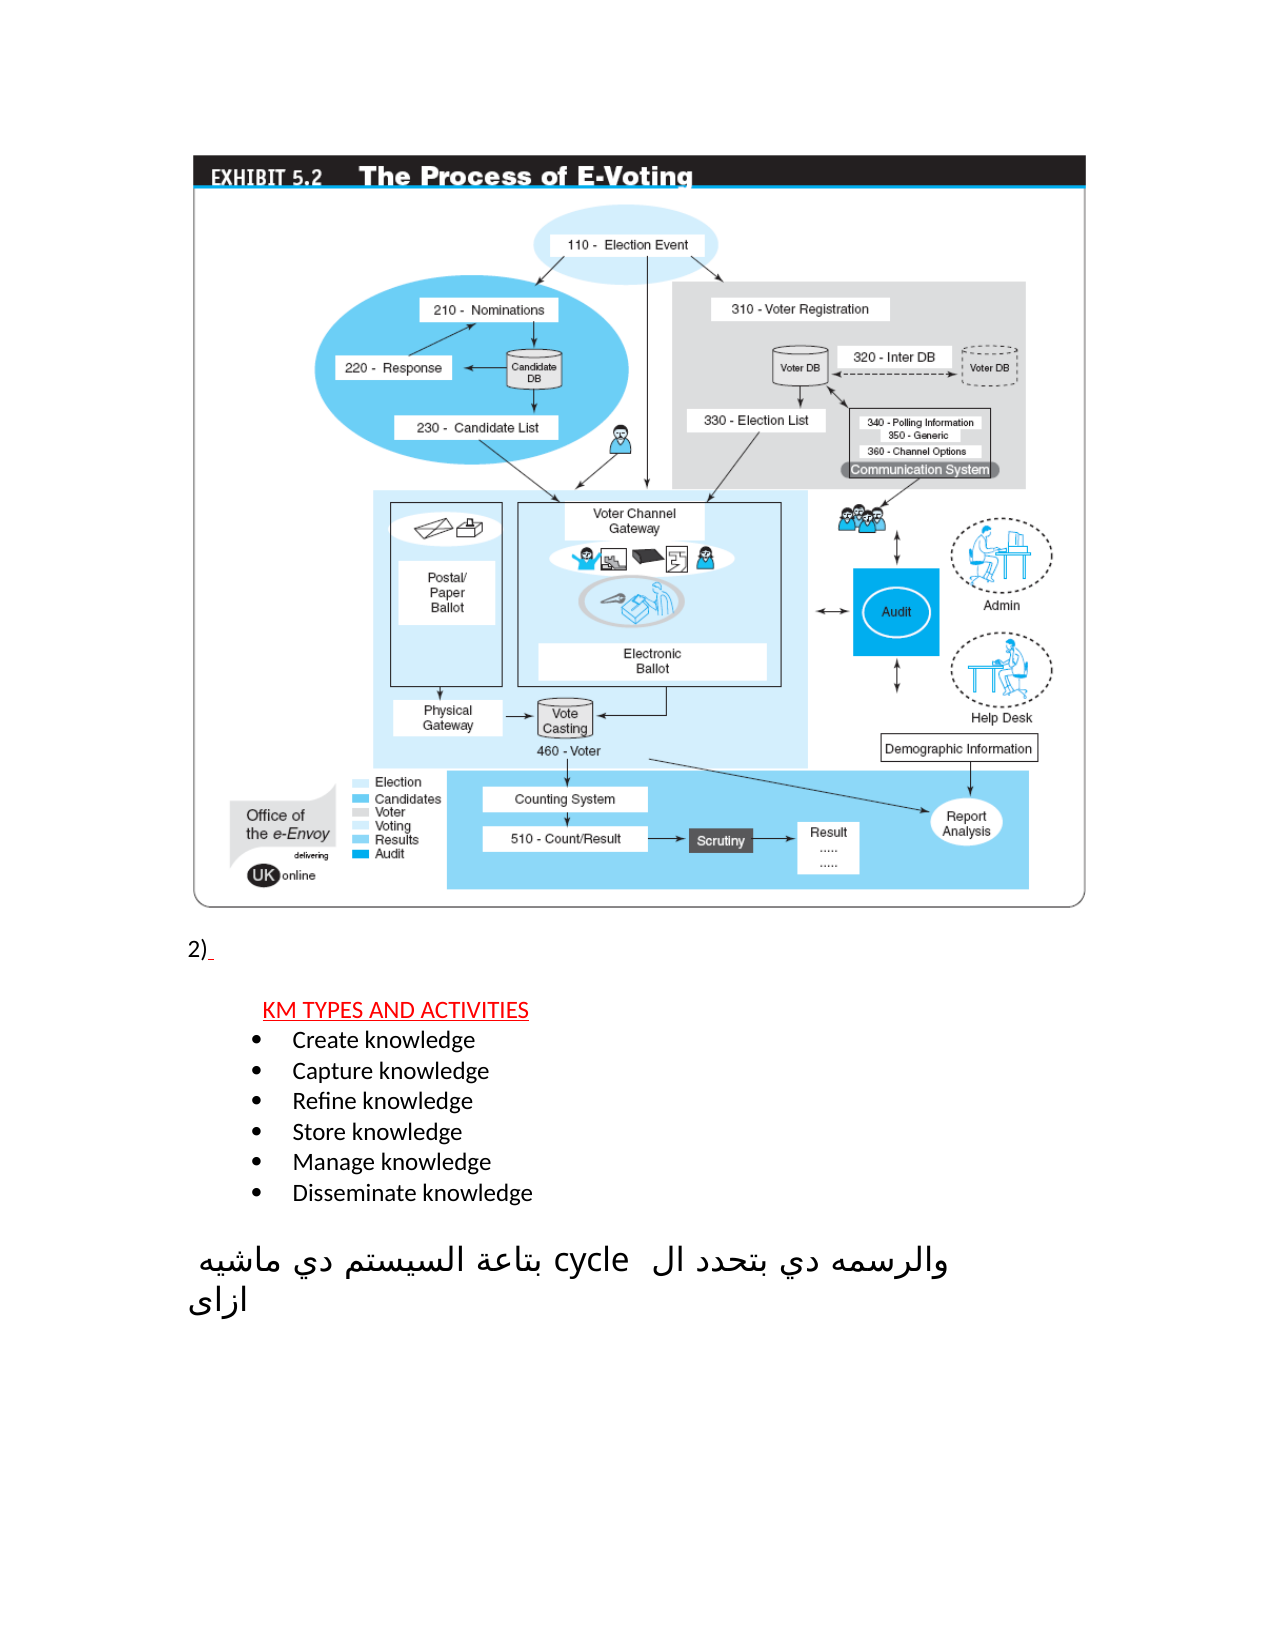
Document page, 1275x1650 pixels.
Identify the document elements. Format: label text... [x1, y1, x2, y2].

list Capture knowledge [252, 1055, 1087, 1085]
list Create knowledge [252, 1024, 1087, 1055]
list Refine knowledge [252, 1085, 1087, 1116]
text والرسمه دي بتحدد ال cycle بتاعة السيستم دي ماشيه ازاى [187, 1236, 982, 1348]
list Store knowledge [252, 1116, 1087, 1146]
list Disseminate knowledge [252, 1177, 1087, 1236]
text KM TYPES AND ACTIVITIES [262, 994, 1087, 1024]
text 2) [187, 933, 1087, 963]
list Manage knowledge [252, 1146, 1087, 1177]
